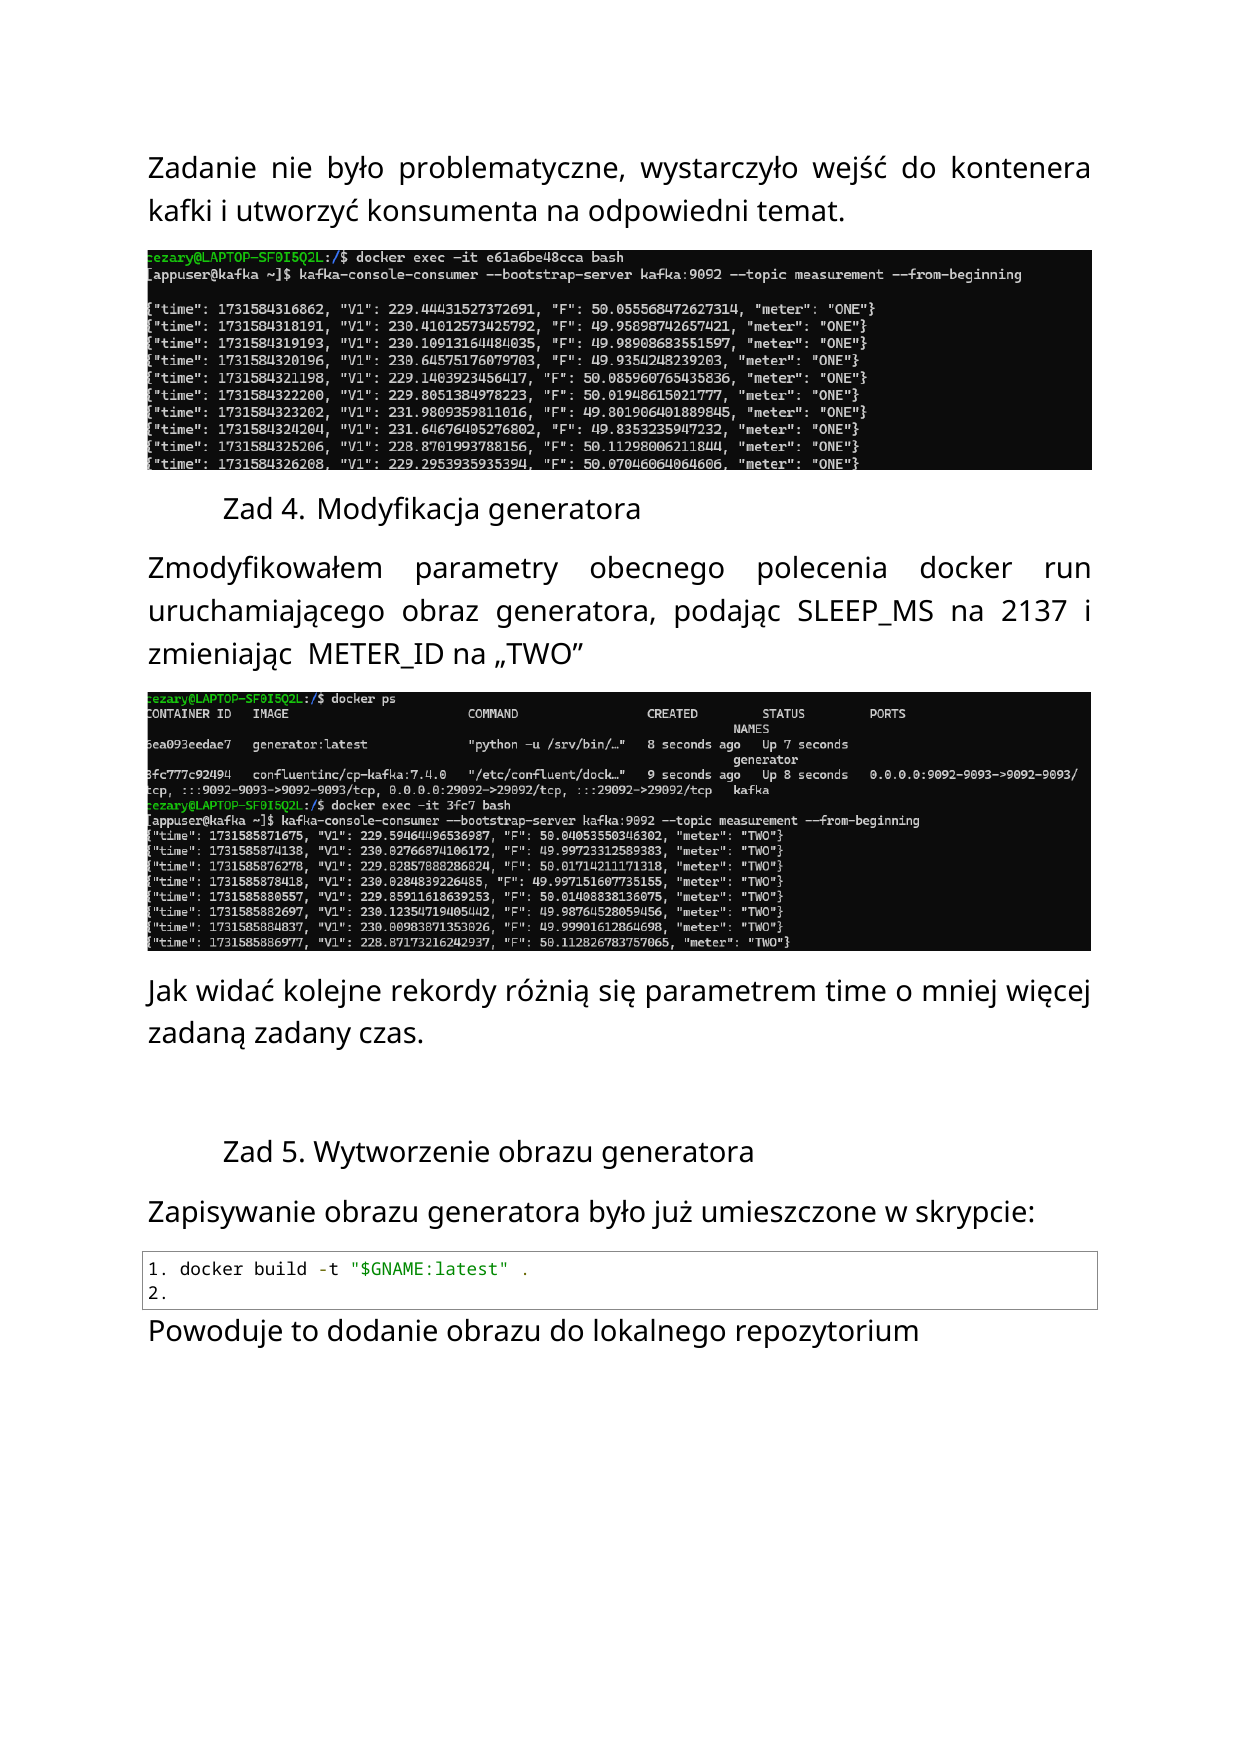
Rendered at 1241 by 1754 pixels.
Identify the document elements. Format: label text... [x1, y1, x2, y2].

text Zad 4. Modyfikacja generatora [148, 488, 1093, 528]
text Zapisywanie obrazu generatora było już umieszczone w skrypcie: [148, 1191, 1093, 1231]
text Zad 5. Wytworzenie obrazu generatora [148, 1132, 1093, 1171]
text Jak widać kolejne rekordy różnią się parametrem time o mniej więcej zadaną zadany czas. [148, 970, 1093, 1052]
text Zadanie nie było problematyczne, wystarczyło wejść do kontenera kafki i utworzyć konsumenta na odpowiedni temat. [148, 148, 1093, 230]
picture [147, 250, 1092, 470]
picture [147, 692, 1091, 951]
text Powoduje to dodanie obrazu do lokalnego repozytorium [148, 1310, 1093, 1350]
text 1. docker build -t "$GNAME:latest" . [143, 1252, 1097, 1275]
text 2. [143, 1275, 1097, 1309]
text Zmodyfikowałem parametry obecnego polecenia docker run uruchamiającego obraz generatora, podając SLEEP_MS na 2137 i zmieniając METER_ID na „TWO” [148, 548, 1093, 673]
